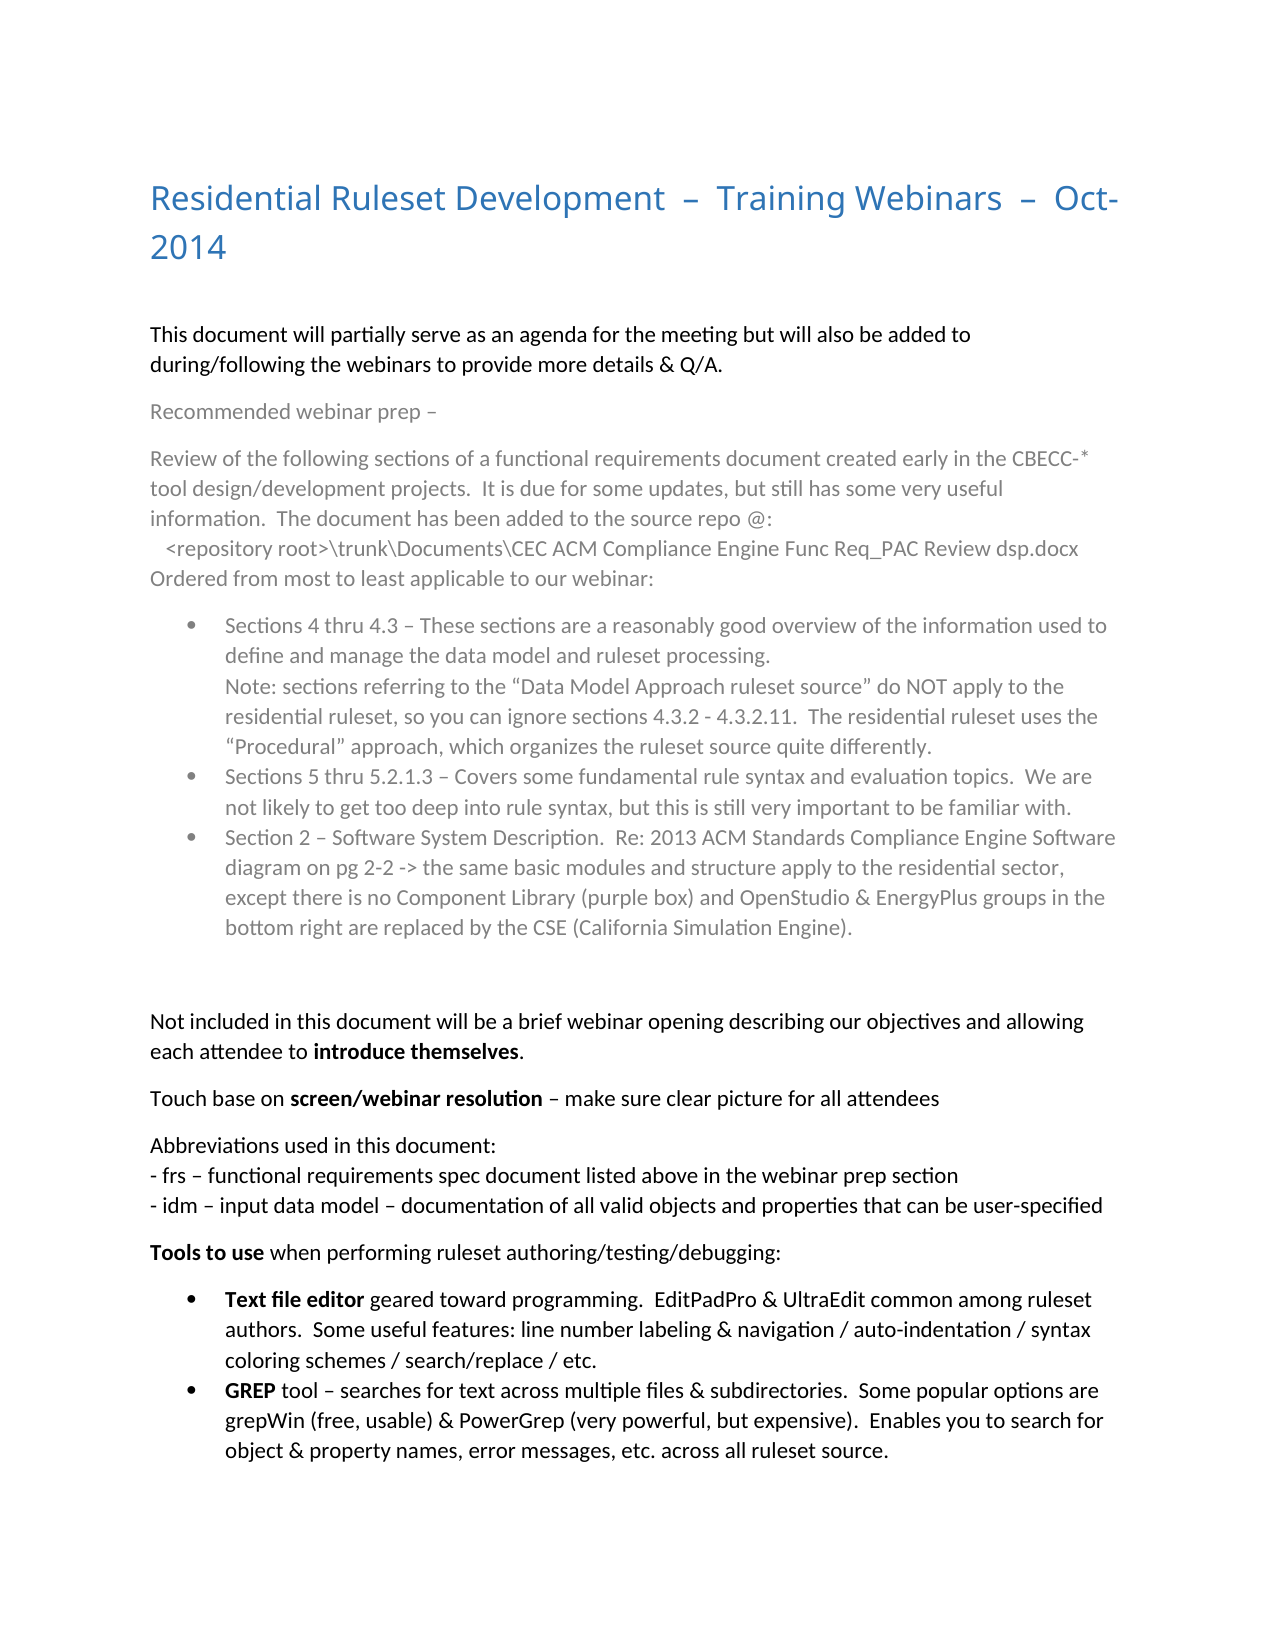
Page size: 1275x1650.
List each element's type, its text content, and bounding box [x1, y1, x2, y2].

text Not included in this document will be a brief webinar opening describing our objectives and allowing each attendee to introduce themselves. [150, 1007, 1125, 1066]
list Section 2 – Software System Description. Re: 2013 ACM Standards Compliance Engine Software diagram on pg 2-2 -> the same basic modules and structure apply to the residential sector, except there is no Component Library (purple box) and OpenStudio & EnergyPlus groups in the bottom right are replaced by the CSE (California Simulation Engine). [187, 823, 1125, 942]
list Sections 4 thru 4.3 – These sections are a reasonably good overview of the information used to define and manage the data model and ruleset processing. Note: sections referring to the “Data Model Approach ruleset source” do NOT apply to the residential ruleset, so you can ignore sections 4.3.2 - 4.3.2.11. The residential ruleset uses the “Procedural” approach, which organizes the ruleset source quite differently. [187, 611, 1125, 760]
subtitle Residential Ruleset Development – Training Webinars – Oct-2014 [150, 175, 1125, 269]
list GREP tool – searches for text across multiple files & subdirectories. Some popular options are grepWin (free, usable) & PowerGrep (very powerful, but expensive). Enables you to search for object & property names, error messages, etc. across all ruleset source. [187, 1376, 1125, 1464]
text Touch base on screen/webinar resolution – make sure clear picture for all attendees [150, 1084, 1125, 1112]
text Review of the following sections of a functional requirements document created early in the CBECC-* tool design/development projects. It is due for some updates, but still has some very useful information. The document has been added to the source repo @: <repository root>\trunk\Documents\CEC ACM Compliance Engine Func Req_PAC Review dsp.docx Ordered from most to least applicable to our webinar: [150, 444, 1125, 593]
text Abbreviations used in this document: - frs – functional requirements spec document listed above in the webinar prep section - idm – input data model – documentation of all valid objects and properties that can be user-specified [150, 1131, 1125, 1220]
list Text file editor geared toward programming. EditPadPro & UltraEdit common among ruleset authors. Some useful features: line number labeling & navigation / auto-indentation / syntax coloring schemes / search/replace / etc. [187, 1285, 1125, 1374]
text This document will partially serve as an agenda for the meeting but will also be added to during/following the webinars to provide more details & Q/A. [150, 320, 1125, 378]
text Recommended webinar prep – [150, 397, 1125, 425]
list Sections 5 thru 5.2.1.3 – Covers some fundamental rule syntax and evaluation topics. We are not likely to get too deep into rule syntax, but this is still very important to be familiar with. [187, 762, 1125, 821]
text Tools to use when performing ruleset authoring/testing/debugging: [150, 1238, 1125, 1267]
